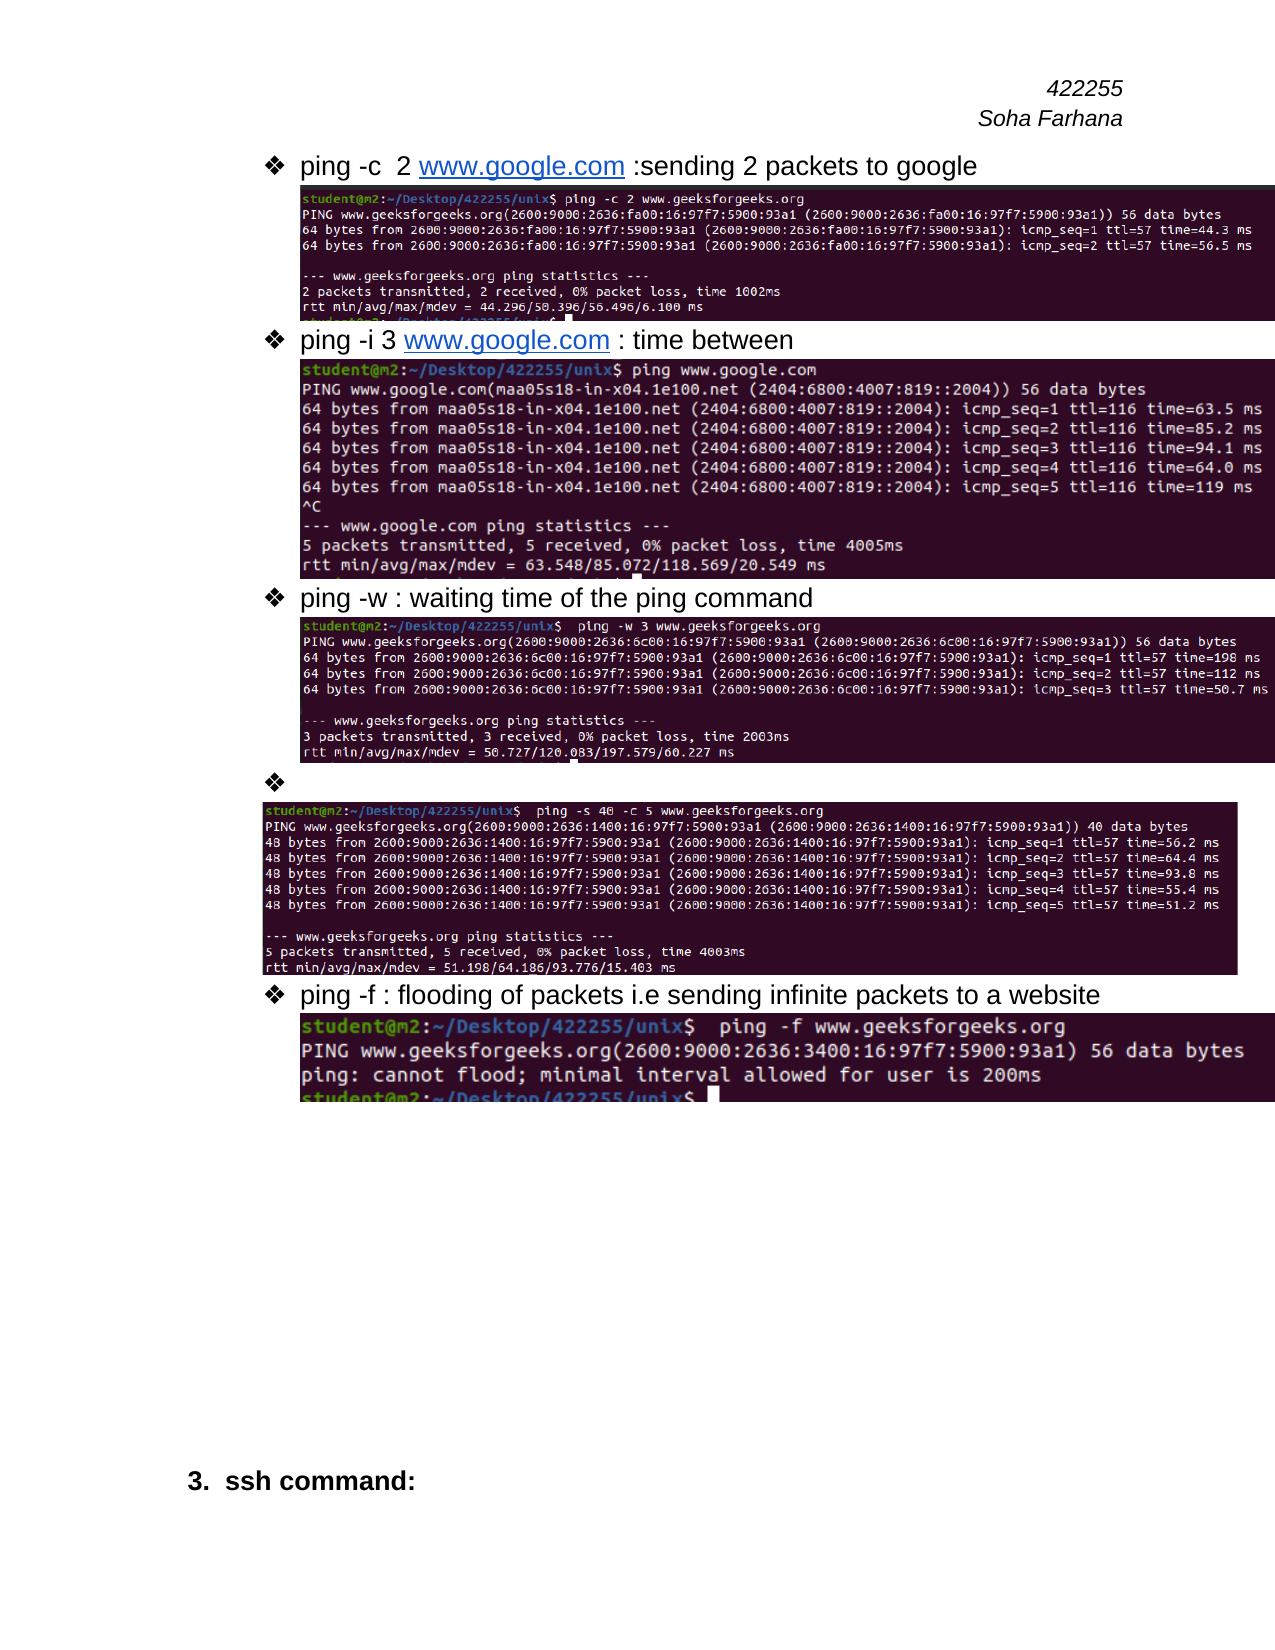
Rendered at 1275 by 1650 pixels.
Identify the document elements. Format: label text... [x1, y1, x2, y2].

picture [300, 1013, 1275, 1102]
list ssh command: [187, 1464, 1125, 1496]
picture [300, 359, 1275, 579]
picture [300, 617, 1275, 763]
picture [262, 802, 1238, 975]
picture [300, 185, 1275, 321]
